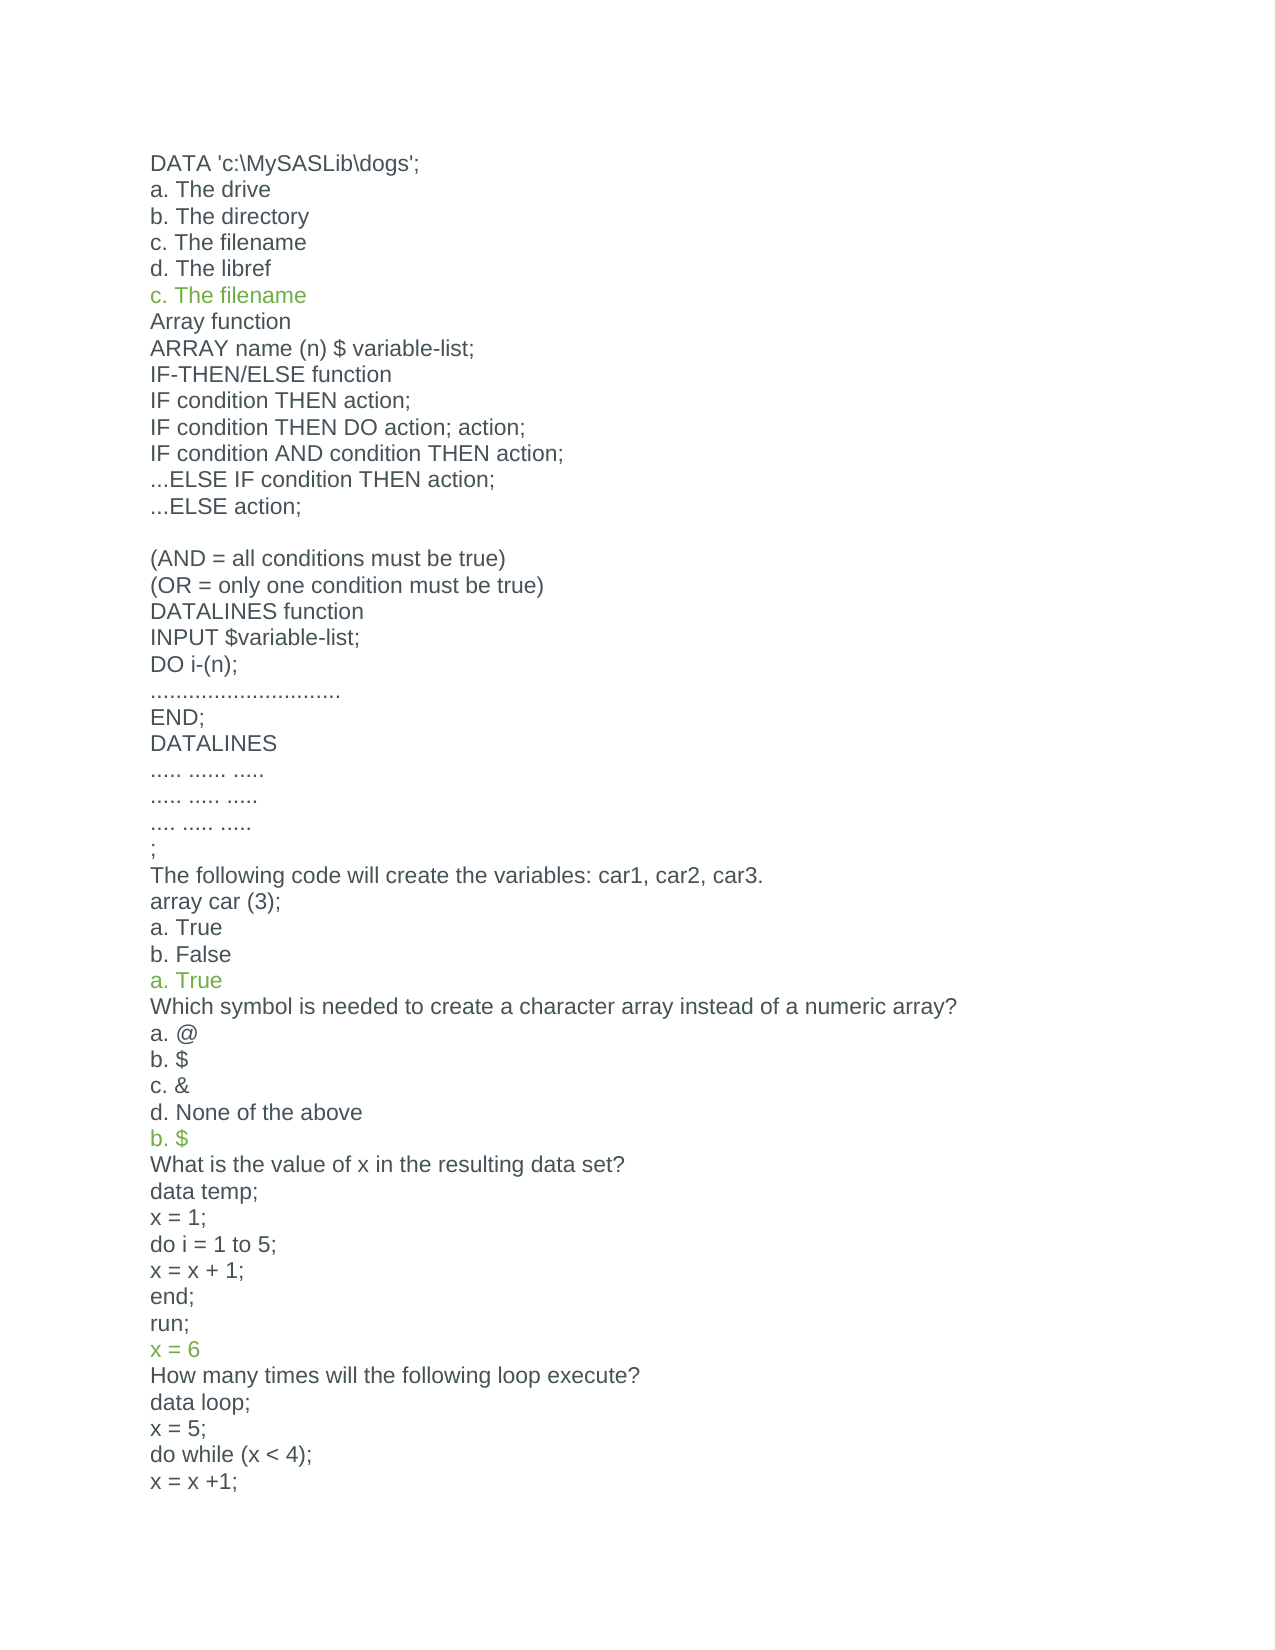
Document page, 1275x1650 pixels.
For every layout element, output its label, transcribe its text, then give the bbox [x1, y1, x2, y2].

text DATALINES function [150, 598, 1125, 624]
text c. The filename [150, 282, 1125, 308]
text IF condition THEN action; IF condition THEN DO action; action; IF condition AND condition THEN action; ...ELSE IF condition THEN action; ...ELSE action; (AND = all conditions must be true) (OR = only one condition must be true) [150, 387, 1125, 598]
text a. True [150, 967, 1125, 993]
text ARRAY name (n) $ variable-list; [150, 334, 1125, 361]
text Array function [150, 308, 1125, 334]
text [150, 1362, 1125, 1494]
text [150, 150, 1125, 282]
text x = 6 [150, 1336, 1125, 1362]
text INPUT $variable-list; DO i-(n); .............................. END; DATALINES ..... ...... ..... ..... ..... ..... .... ..... ..... ; [150, 624, 1125, 862]
text The following code will create the variables: car1, car2, car3. array car (3); a. True b. False [150, 862, 1125, 967]
text IF-THEN/ELSE function [150, 361, 1125, 387]
text b. $ [150, 1125, 1125, 1151]
text Which symbol is needed to create a character array instead of a numeric array? a. @ b. $ c. & d. None of the above [150, 993, 1125, 1125]
text What is the value of x in the resulting data set? data temp; x = 1; do i = 1 to 5; x = x + 1; end; run; [150, 1151, 1125, 1336]
